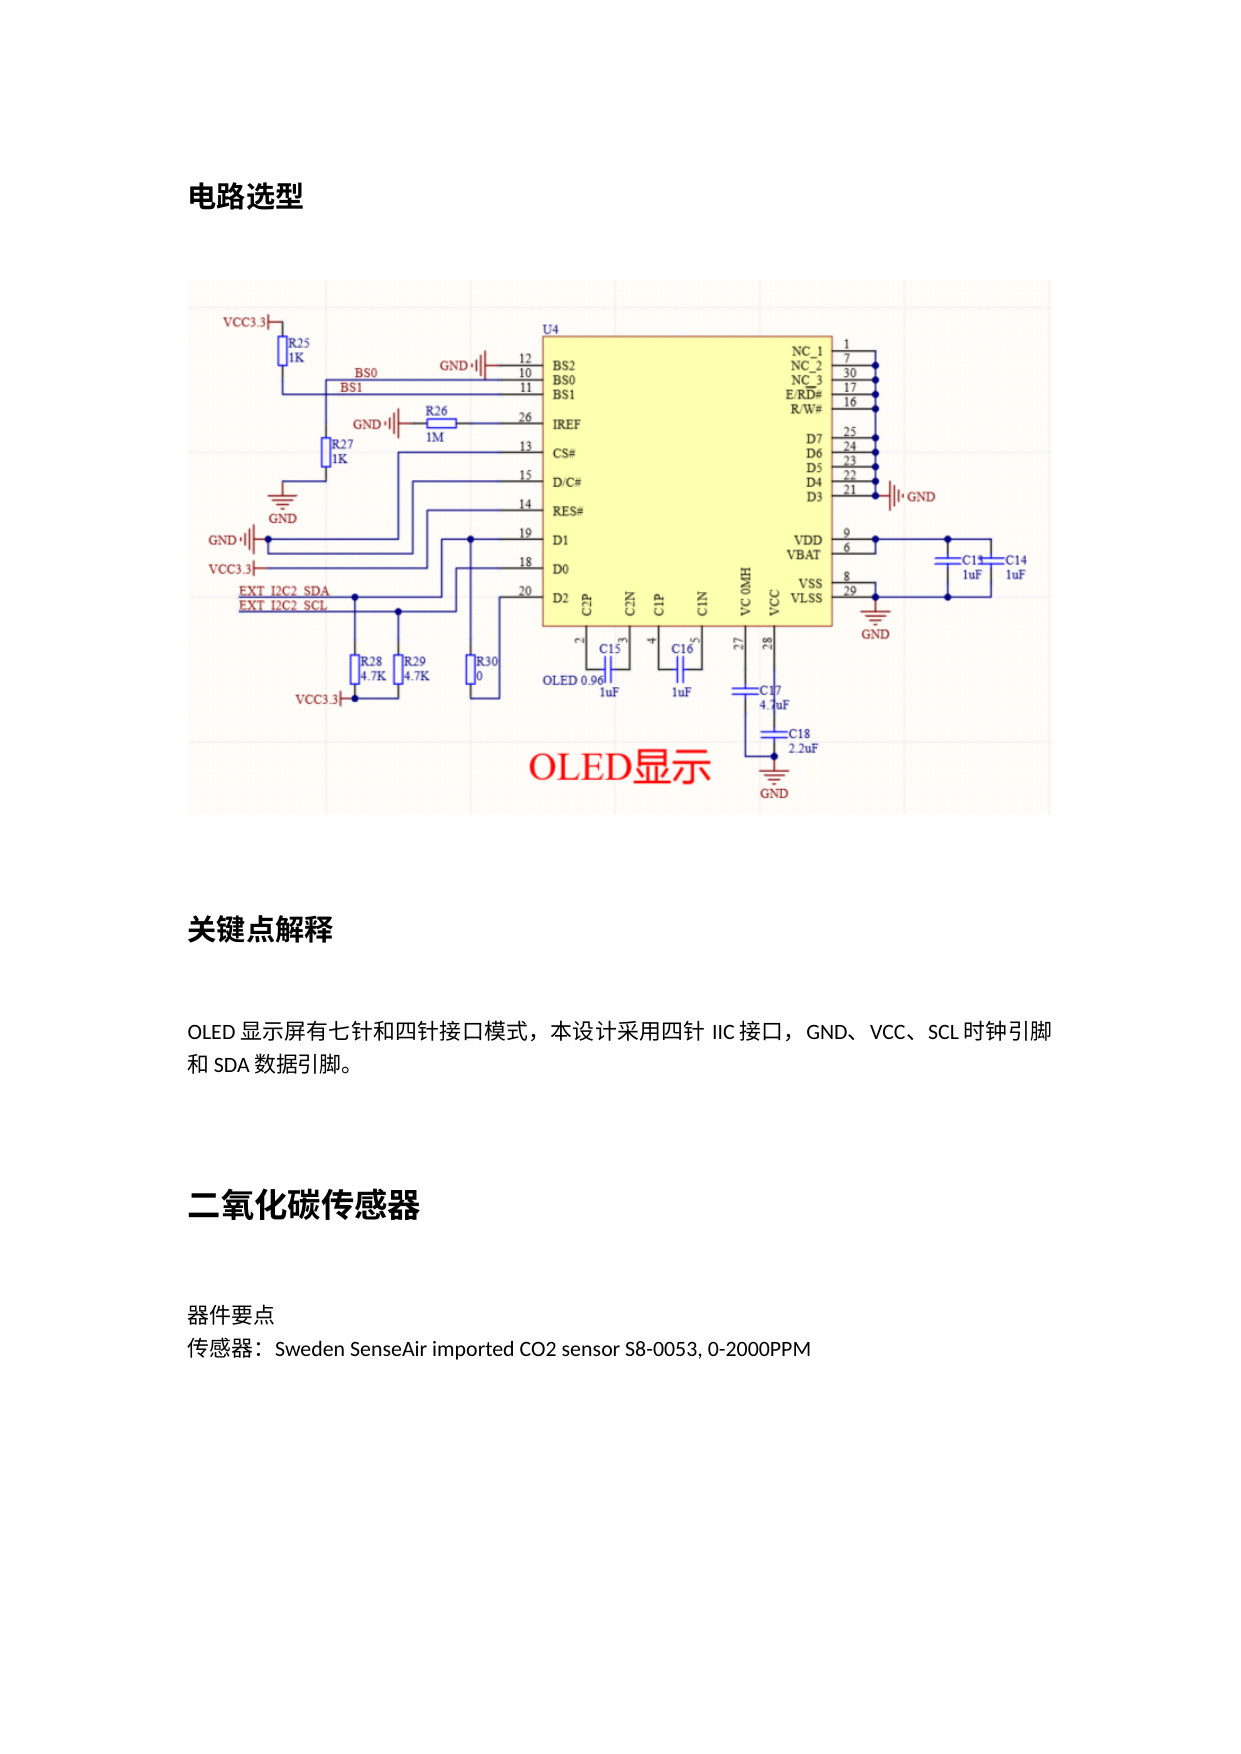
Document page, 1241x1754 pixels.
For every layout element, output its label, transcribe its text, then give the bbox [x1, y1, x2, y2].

picture [187, 280, 1053, 815]
subtitle 二氧化碳传感器 [187, 1171, 1053, 1236]
subtitle 电路选型 [187, 162, 1053, 227]
text 器件要点 [187, 1298, 1053, 1331]
subtitle 关键点解释 [187, 895, 1053, 960]
text 传感器：Sweden SenseAir imported CO2 sensor S8-0053, 0-2000PPM [187, 1331, 1053, 1363]
text OLED显示屏有七针和四针接口模式，本设计采用四针IIC接口，GND、VCC、SCL时钟引脚和SDA数据引脚。 [187, 1014, 1053, 1079]
